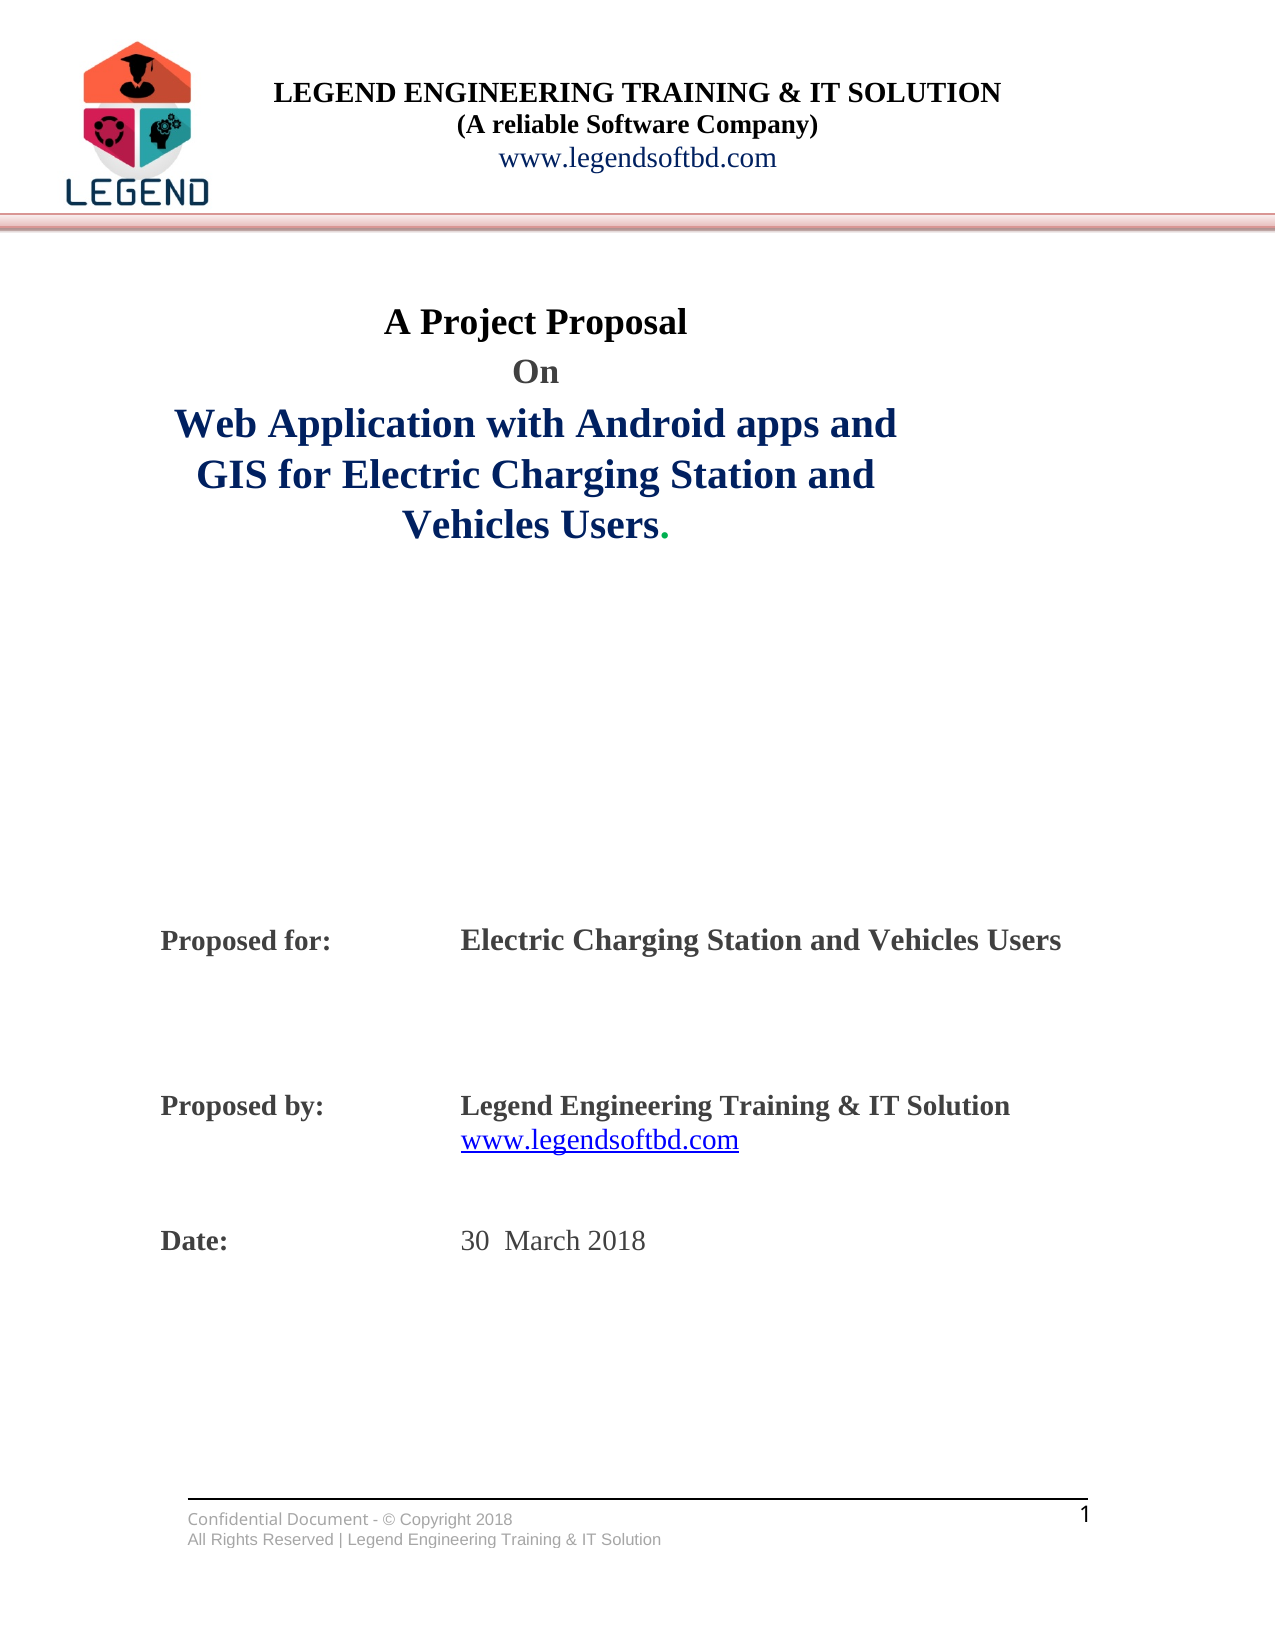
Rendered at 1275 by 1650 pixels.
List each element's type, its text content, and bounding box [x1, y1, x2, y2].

text Web Application with Android apps and GIS for Electric Charging Station and Vehicles Users. [160, 399, 911, 547]
text A Project Proposal [160, 300, 911, 343]
picture [46, 39, 226, 210]
text Proposed for: Electric Charging Station and Vehicles Users [160, 923, 1069, 957]
text On [160, 351, 911, 391]
text Proposed by: Legend Engineering Training & IT Solution [160, 1089, 1069, 1122]
text www.legendsoftbd.com [461, 1122, 1069, 1156]
text Date: 30 March 2018 [160, 1223, 911, 1257]
